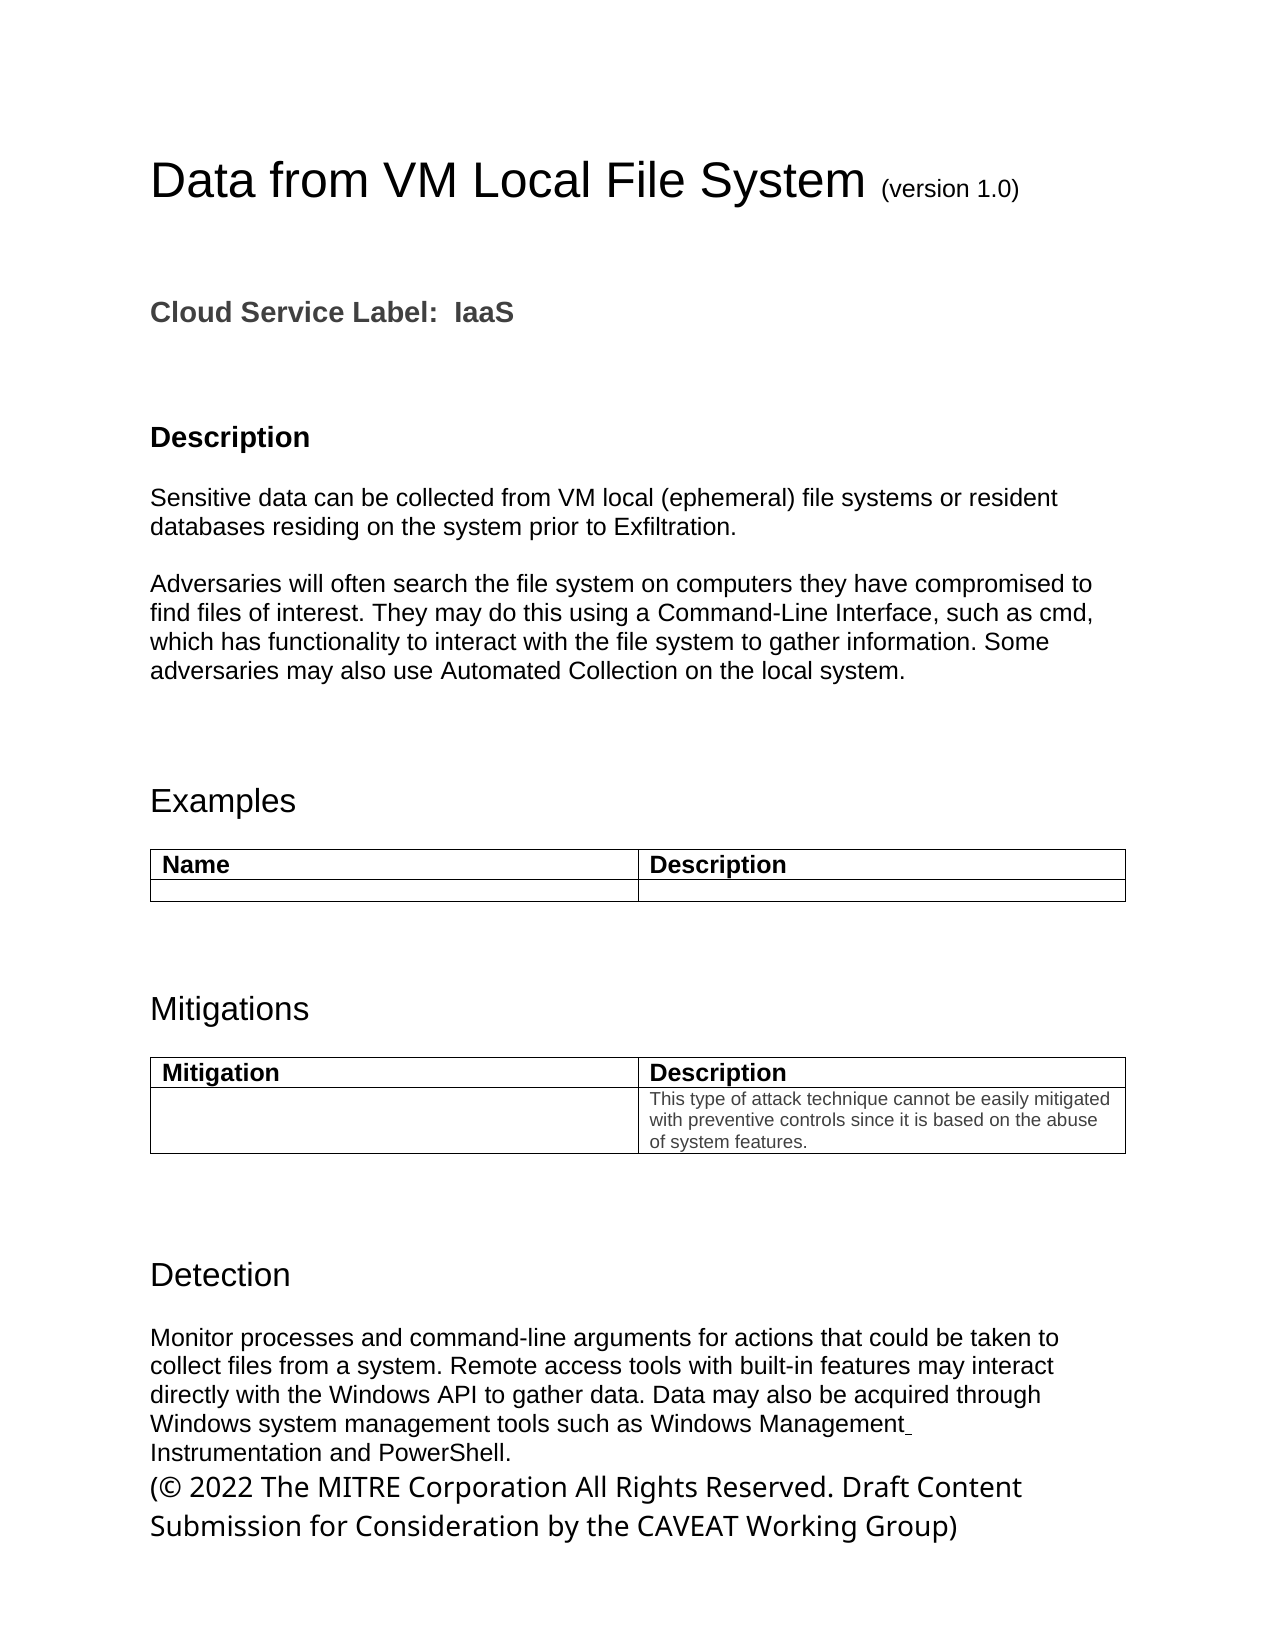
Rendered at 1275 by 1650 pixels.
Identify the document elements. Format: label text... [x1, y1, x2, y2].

text Cloud Service Label: IaaS [150, 294, 1125, 328]
text Monitor processes and command-line arguments for actions that could be taken to collect files from a system. Remote access tools with built-in features may interact directly with the Windows API to gather data. Data may also be acquired through Windows system management tools such as Windows Management Instrumentation and PowerShell. [150, 1322, 1125, 1466]
table_header Description [639, 850, 1125, 878]
text Description [150, 420, 1125, 453]
table_cell [639, 880, 1125, 901]
text Detection [150, 1255, 1125, 1293]
text Data from VM Local File System (version 1.0) [150, 150, 1125, 207]
text Mitigations [150, 989, 1125, 1028]
text Sensitive data can be collected from VM local (ephemeral) file systems or resident databases residing on the system prior to Exfiltration. [150, 483, 1125, 540]
text Examples [150, 781, 1125, 819]
table_cell [151, 1088, 638, 1152]
table_cell [151, 880, 638, 901]
text Adversaries will often search the file system on computers they have compromised to find files of interest. They may do this using a Command-Line Interface, such as cmd, which has functionality to interact with the file system to gather information. Some adversaries may also use Automated Collection on the local system. [150, 569, 1125, 684]
table_cell This type of attack technique cannot be easily mitigated with preventive controls since it is based on the abuse of system features. [639, 1088, 1125, 1152]
table_header Description [639, 1058, 1125, 1087]
table_header Mitigation [151, 1058, 638, 1087]
table_header Name [151, 850, 638, 878]
